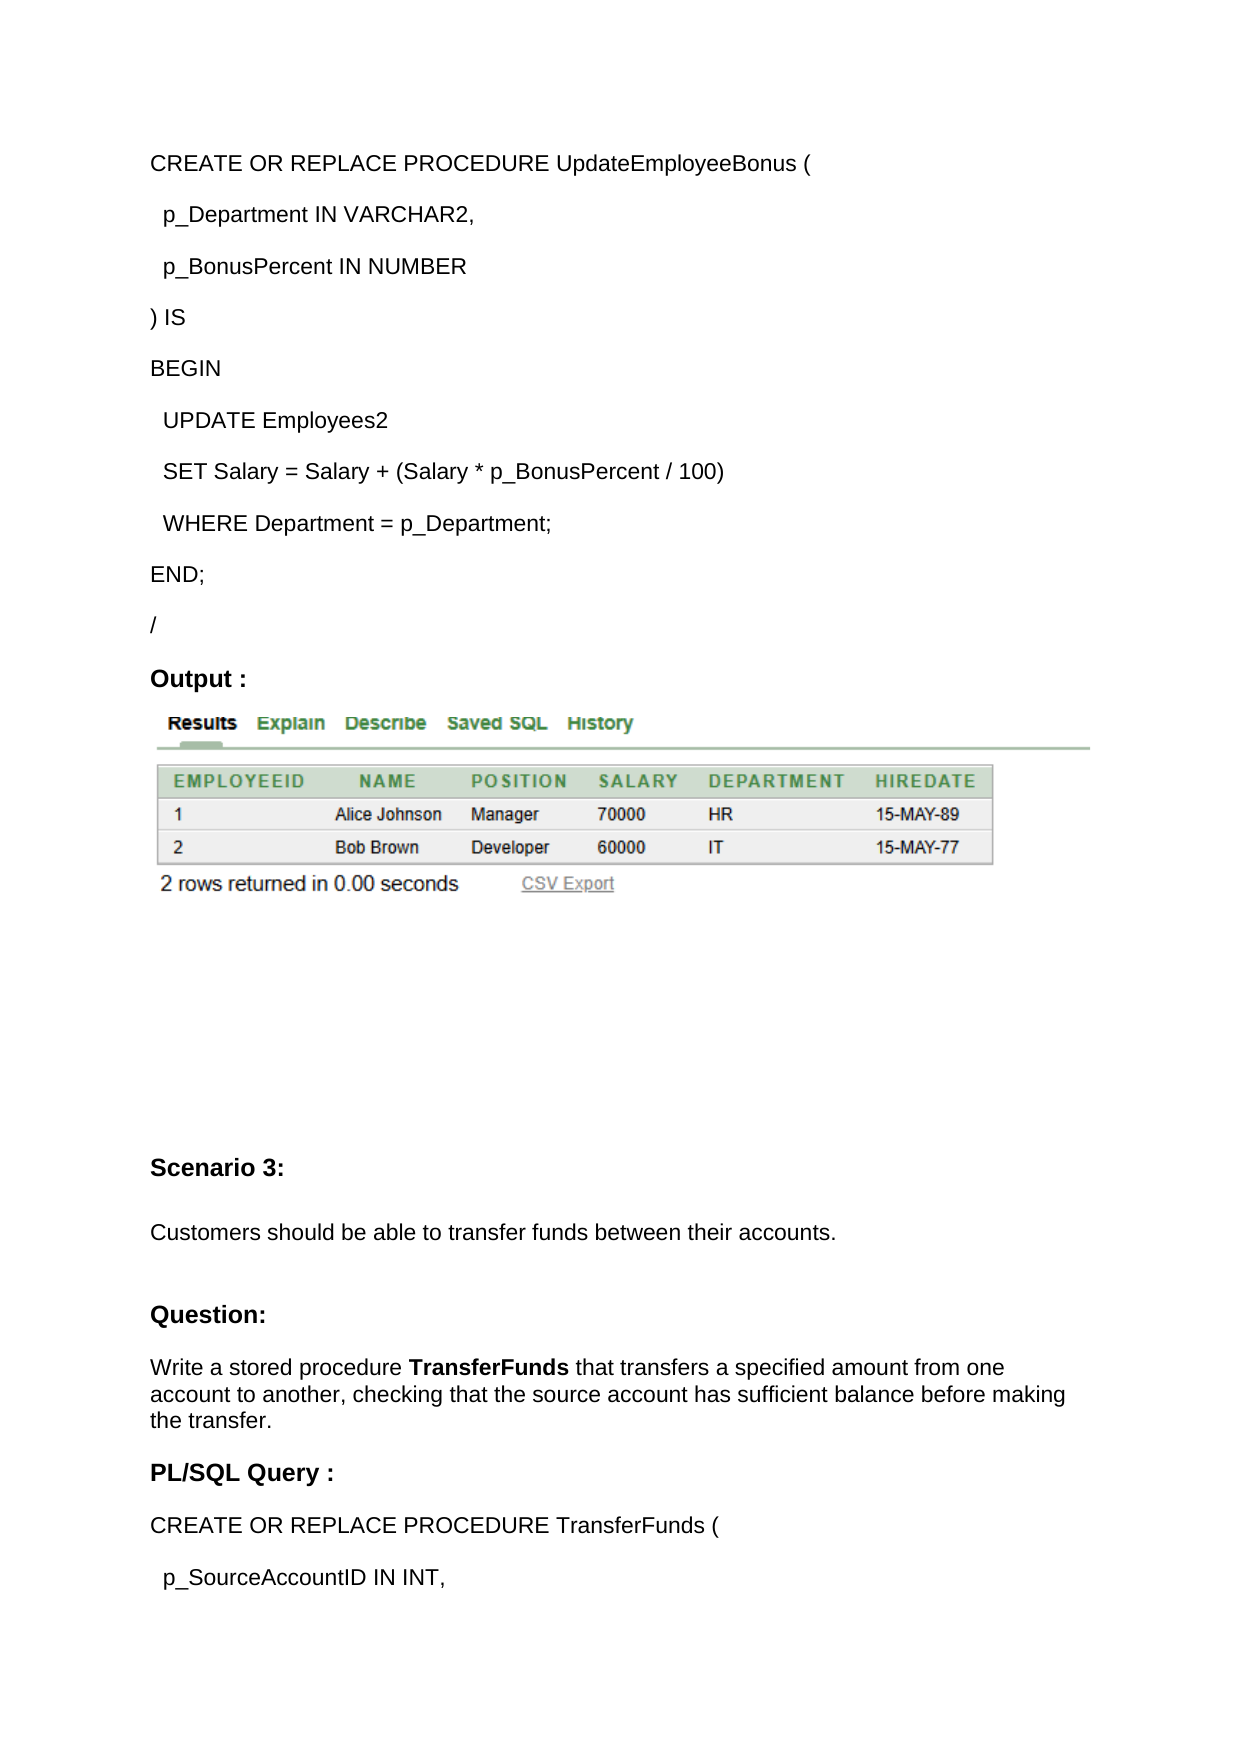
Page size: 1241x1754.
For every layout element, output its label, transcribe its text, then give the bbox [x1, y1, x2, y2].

text ) IS [150, 304, 1090, 330]
text WHERE Department = p_Department; [150, 509, 1090, 536]
picture [150, 717, 1091, 930]
text Output : [150, 663, 1090, 692]
text p_SourceAccountID IN INT, [150, 1563, 1090, 1590]
text p_Department IN VARCHAR2, [150, 201, 1090, 228]
text SET Salary = Salary + (Salary * p_BonusPercent / 100) [150, 458, 1090, 484]
text BEGIN [150, 355, 1090, 382]
text Write a stored procedure TransferFunds that transfers a specified amount from one account to another, checking that the source account has sufficient balance before making the transfer. [150, 1354, 1090, 1433]
text / [150, 612, 1090, 638]
text PL/SQL Query : [150, 1458, 1090, 1487]
text Scenario 3: [150, 1153, 1090, 1182]
text Customers should be able to transfer funds between their accounts. [150, 1219, 1090, 1245]
text UPDATE Employees2 [150, 407, 1090, 433]
text CREATE OR REPLACE PROCEDURE UpdateEmployeeBonus ( [150, 150, 1090, 176]
text CREATE OR REPLACE PROCEDURE TransferFunds ( [150, 1512, 1090, 1538]
text Question: [150, 1301, 1090, 1329]
text END; [150, 561, 1090, 587]
text p_BonusPercent IN NUMBER [150, 253, 1090, 279]
